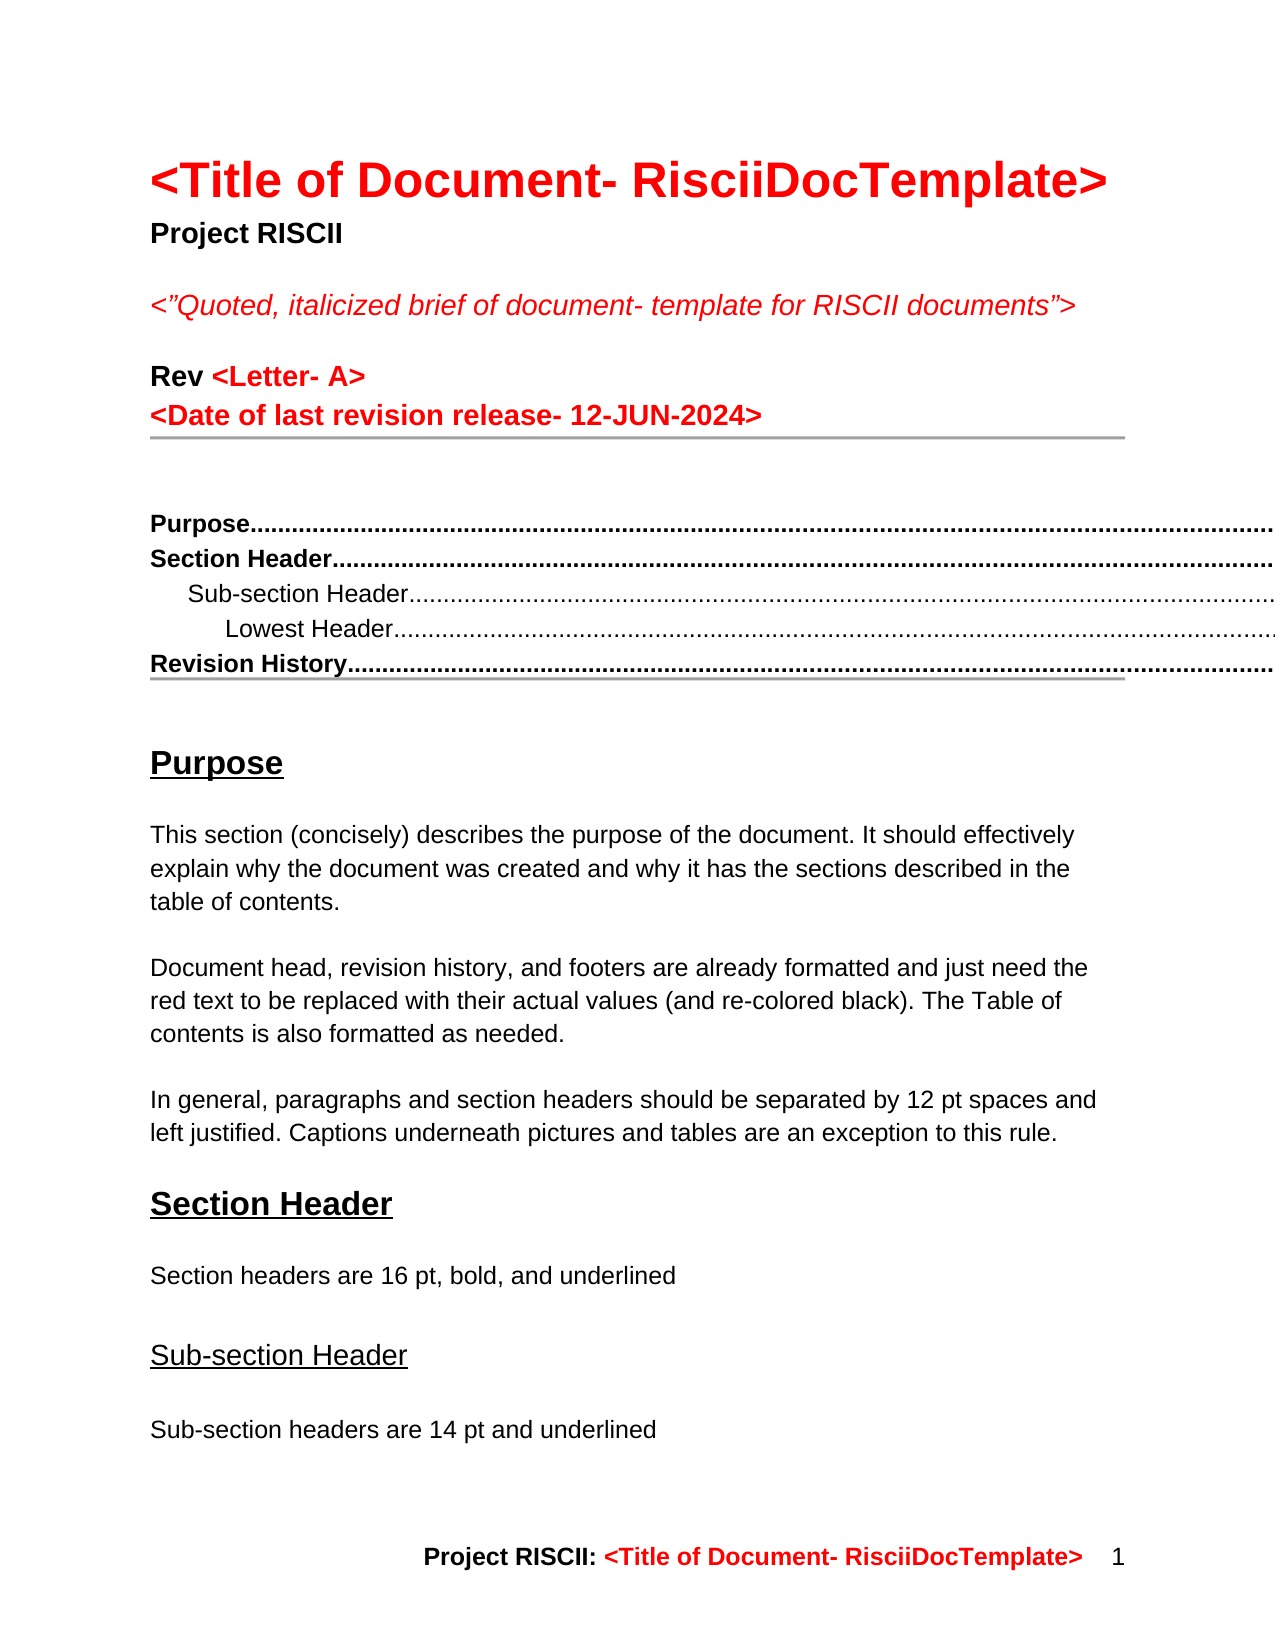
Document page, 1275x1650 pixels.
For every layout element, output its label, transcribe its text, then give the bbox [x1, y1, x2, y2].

text <Title of Document- RisciiDocTemplate> [150, 150, 1125, 207]
text This section (concisely) describes the purpose of the document. It should effectively explain why the document was created and why it has the sections described in the table of contents. [150, 821, 1125, 915]
text <Date of last revision release- 12-JUN-2024> [150, 398, 1125, 431]
text <”Quoted, italicized brief of document- template for RISCII documents”> [150, 288, 1125, 321]
text Document head, revision history, and footers are already formatted and just need the red text to be replaced with their actual values (and re-colored black). The Table of contents is also formatted as needed. [150, 953, 1125, 1047]
subtitle Sub-section Header [150, 1338, 1125, 1372]
subtitle Section Header [150, 1184, 1125, 1222]
subtitle Purpose [150, 743, 1125, 782]
text Rev <Letter- A> [150, 359, 1125, 393]
text Section headers are 16 pt, bold, and underlined [150, 1261, 1125, 1290]
text Sub-section headers are 14 pt and underlined [150, 1415, 1125, 1444]
text In general, paragraphs and section headers should be separated by 12 pt spaces and left justified. Captions underneath pictures and tables are an exception to this rule. [150, 1085, 1125, 1146]
text Project RISCII [150, 216, 1125, 249]
